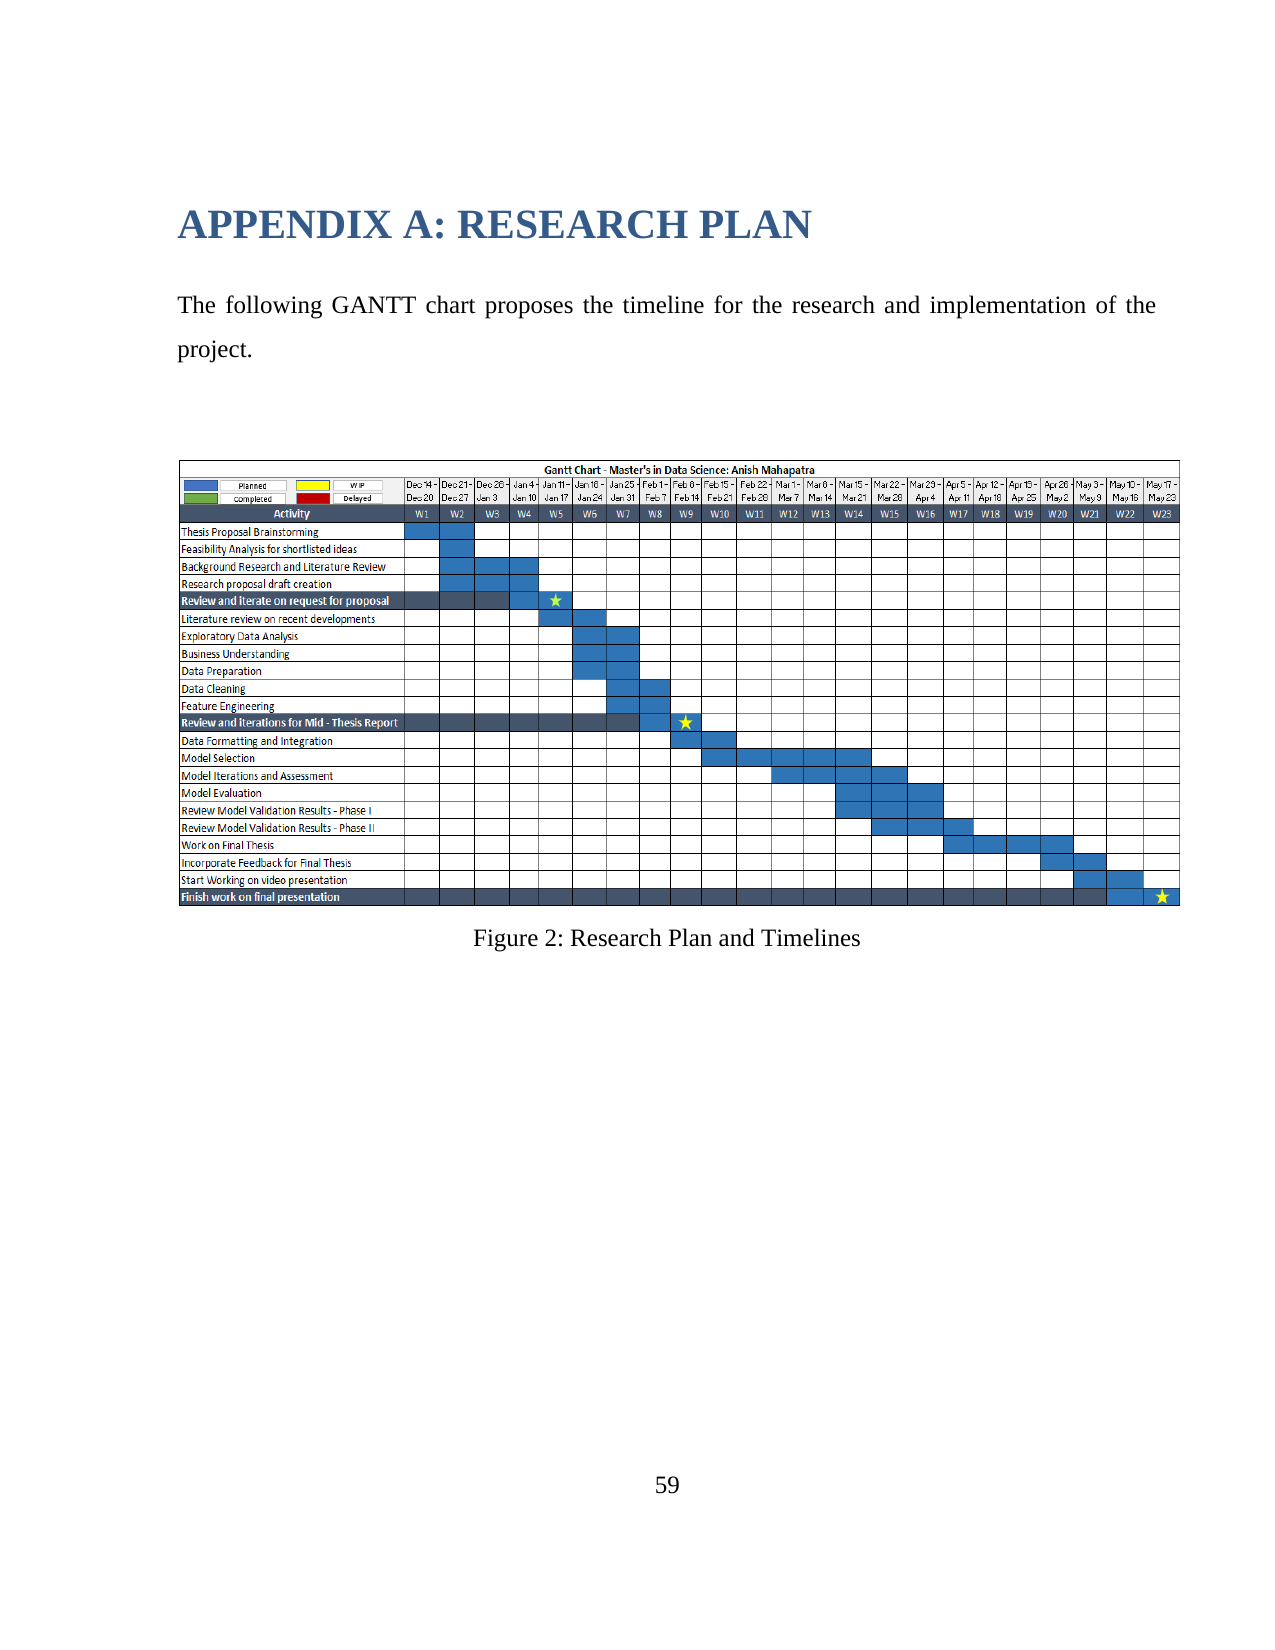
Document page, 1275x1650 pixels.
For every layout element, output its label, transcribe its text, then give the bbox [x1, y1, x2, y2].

text Figure 2: Research Plan and Timelines [177, 909, 1157, 952]
subtitle APPENDIX A: RESEARCH PLAN [177, 200, 1157, 248]
text The following GANTT chart proposes the timeline for the research and implementation of the project. [177, 291, 1157, 362]
picture [177, 457, 1183, 909]
